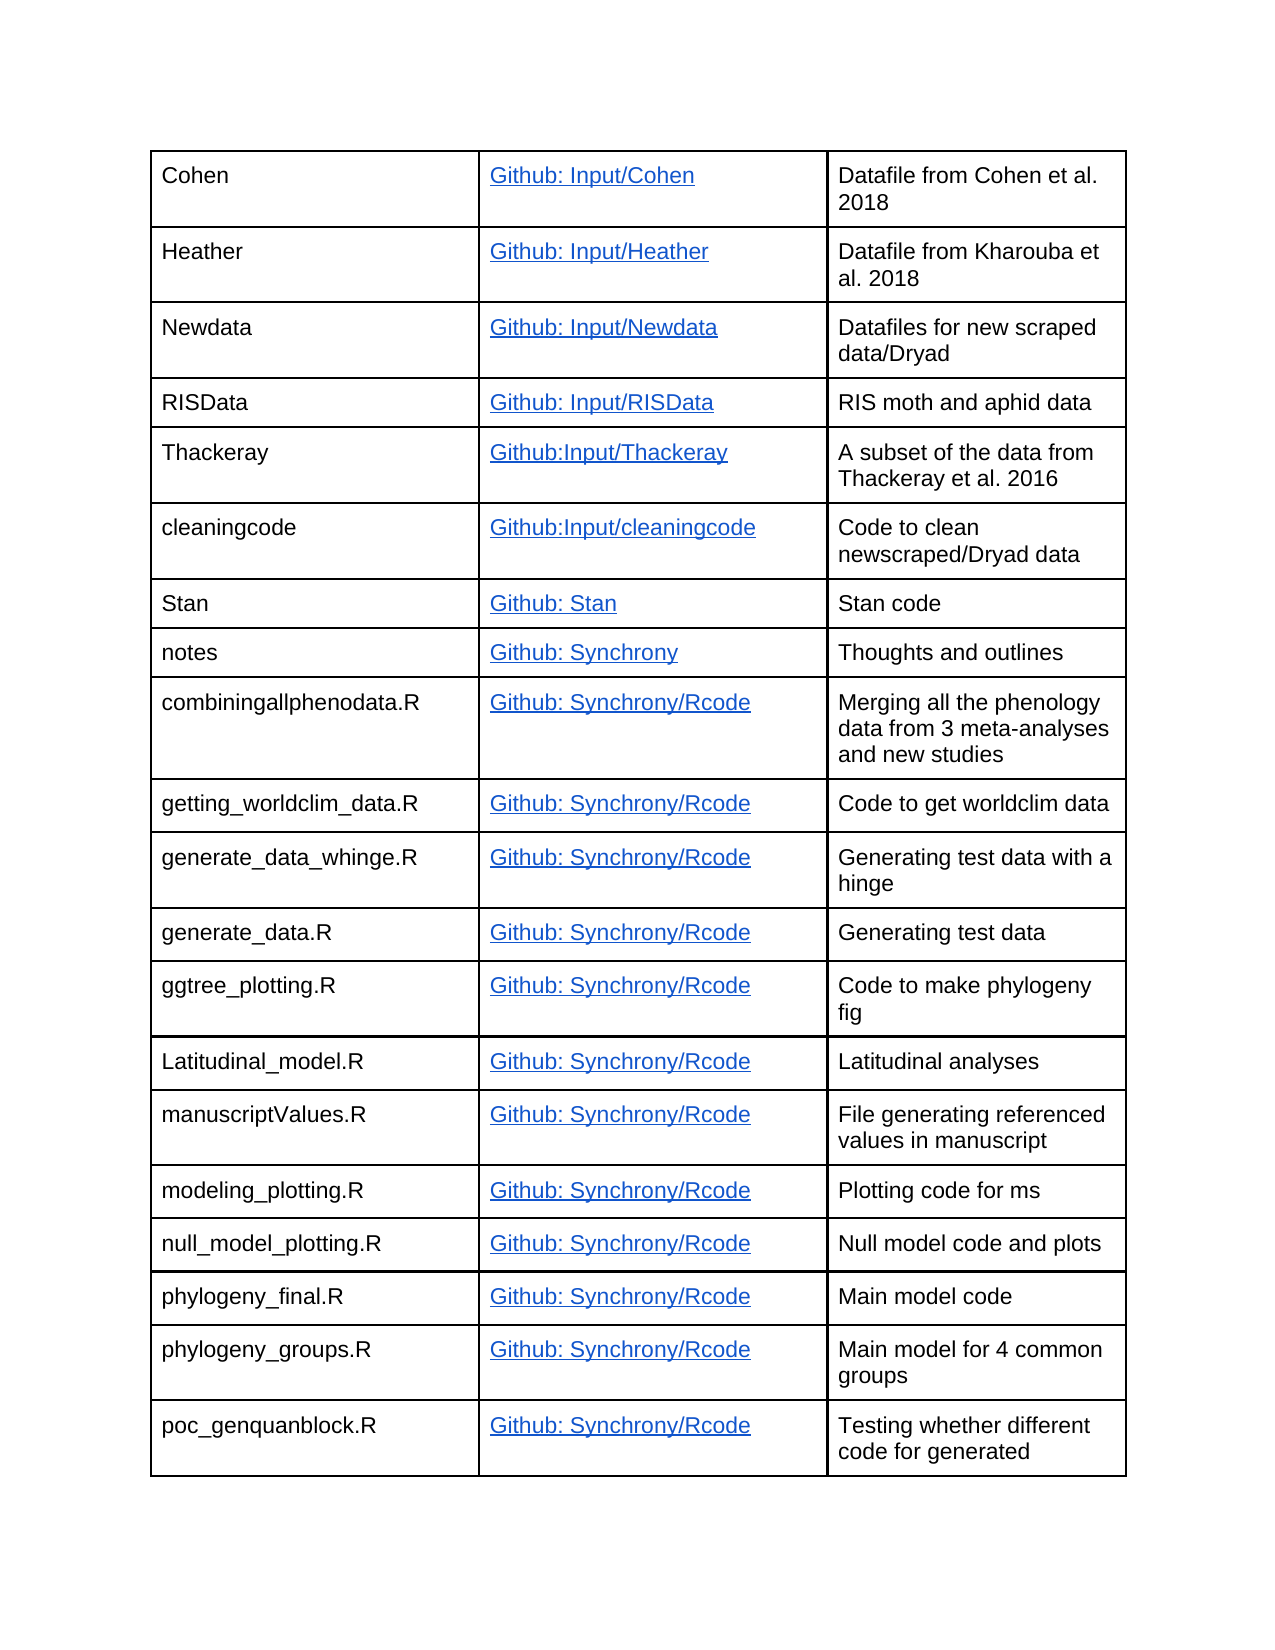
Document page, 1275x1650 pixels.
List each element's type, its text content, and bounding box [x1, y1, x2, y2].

table_cell Github: Synchrony/Rcode [480, 962, 826, 1035]
table_cell Generating test data with a hinge [829, 833, 1125, 907]
table_cell phylogeny_groups.R [152, 1326, 478, 1399]
table_cell Plotting code for ms [829, 1166, 1125, 1217]
table_cell null_model_plotting.R [152, 1219, 478, 1270]
table_cell Latitudinal_model.R [152, 1038, 478, 1088]
table_cell Github: Synchrony/Rcode [480, 1166, 826, 1217]
table_cell phylogeny_final.R [152, 1273, 478, 1323]
table_cell Main model code [829, 1273, 1125, 1323]
table_cell manuscriptValues.R [152, 1091, 478, 1164]
table_cell poc_genquanblock.R [152, 1401, 478, 1475]
table_cell Github: Synchrony/Rcode [480, 1091, 826, 1164]
table_cell Null model code and plots [829, 1219, 1125, 1270]
table_cell Github: Input/Cohen [480, 152, 826, 226]
table_cell Github:Input/cleaningcode [480, 504, 826, 577]
table_cell File generating referenced values in manuscript [829, 1091, 1125, 1164]
table_cell Github: Input/Heather [480, 228, 826, 301]
table_cell Stan code [829, 580, 1125, 627]
table_cell Github: Input/RISData [480, 379, 826, 426]
table_cell Cohen [152, 152, 478, 226]
table_cell Heather [152, 228, 478, 301]
table_cell Main model for 4 common groups [829, 1326, 1125, 1399]
table_cell getting_worldclim_data.R [152, 780, 478, 831]
table_cell Code to get worldclim data [829, 780, 1125, 831]
table_cell Github: Synchrony/Rcode [480, 780, 826, 831]
table_cell Code to make phylogeny fig [829, 962, 1125, 1035]
table_cell Thackeray [152, 428, 478, 502]
table_cell Newdata [152, 303, 478, 377]
table_cell notes [152, 629, 478, 676]
table_cell Github: Synchrony/Rcode [480, 1038, 826, 1088]
table_cell Github: Synchrony/Rcode [480, 1326, 826, 1399]
table_cell Github: Synchrony/Rcode [480, 833, 826, 907]
table_cell Github:Input/Thackeray [480, 428, 826, 502]
table_cell Github: Synchrony/Rcode [480, 1219, 826, 1270]
table_cell ggtree_plotting.R [152, 962, 478, 1035]
table_cell Stan [152, 580, 478, 627]
table_cell Datafile from Cohen et al. 2018 [829, 152, 1125, 226]
table_cell Github: Synchrony/Rcode [480, 1273, 826, 1323]
table_cell Datafiles for new scraped data/Dryad [829, 303, 1125, 377]
table_cell generate_data.R [152, 909, 478, 960]
table_cell Datafile from Kharouba et al. 2018 [829, 228, 1125, 301]
table_cell Github: Input/Newdata [480, 303, 826, 377]
table_cell Github: Synchrony [480, 629, 826, 676]
table_cell combiningallphenodata.R [152, 678, 478, 778]
table_cell generate_data_whinge.R [152, 833, 478, 907]
table_cell Github: Synchrony/Rcode [480, 909, 826, 960]
table_cell Github: Synchrony/Rcode [480, 1401, 826, 1475]
table_cell cleaningcode [152, 504, 478, 577]
table_cell Github: Synchrony/Rcode [480, 678, 826, 778]
table_cell Testing whether different code for generated quantities blocks do differ [829, 1401, 1125, 1475]
table_cell RIS moth and aphid data [829, 379, 1125, 426]
table_cell RISData [152, 379, 478, 426]
table_cell Code to clean newscraped/Dryad data [829, 504, 1125, 577]
table_cell Latitudinal analyses [829, 1038, 1125, 1088]
table_cell modeling_plotting.R [152, 1166, 478, 1217]
table_cell Generating test data [829, 909, 1125, 960]
table_cell Github: Stan [480, 580, 826, 627]
table_cell Merging all the phenology data from 3 meta-analyses and new studies [829, 678, 1125, 778]
table_cell Thoughts and outlines [829, 629, 1125, 676]
table_cell A subset of the data from Thackeray et al. 2016 [829, 428, 1125, 502]
